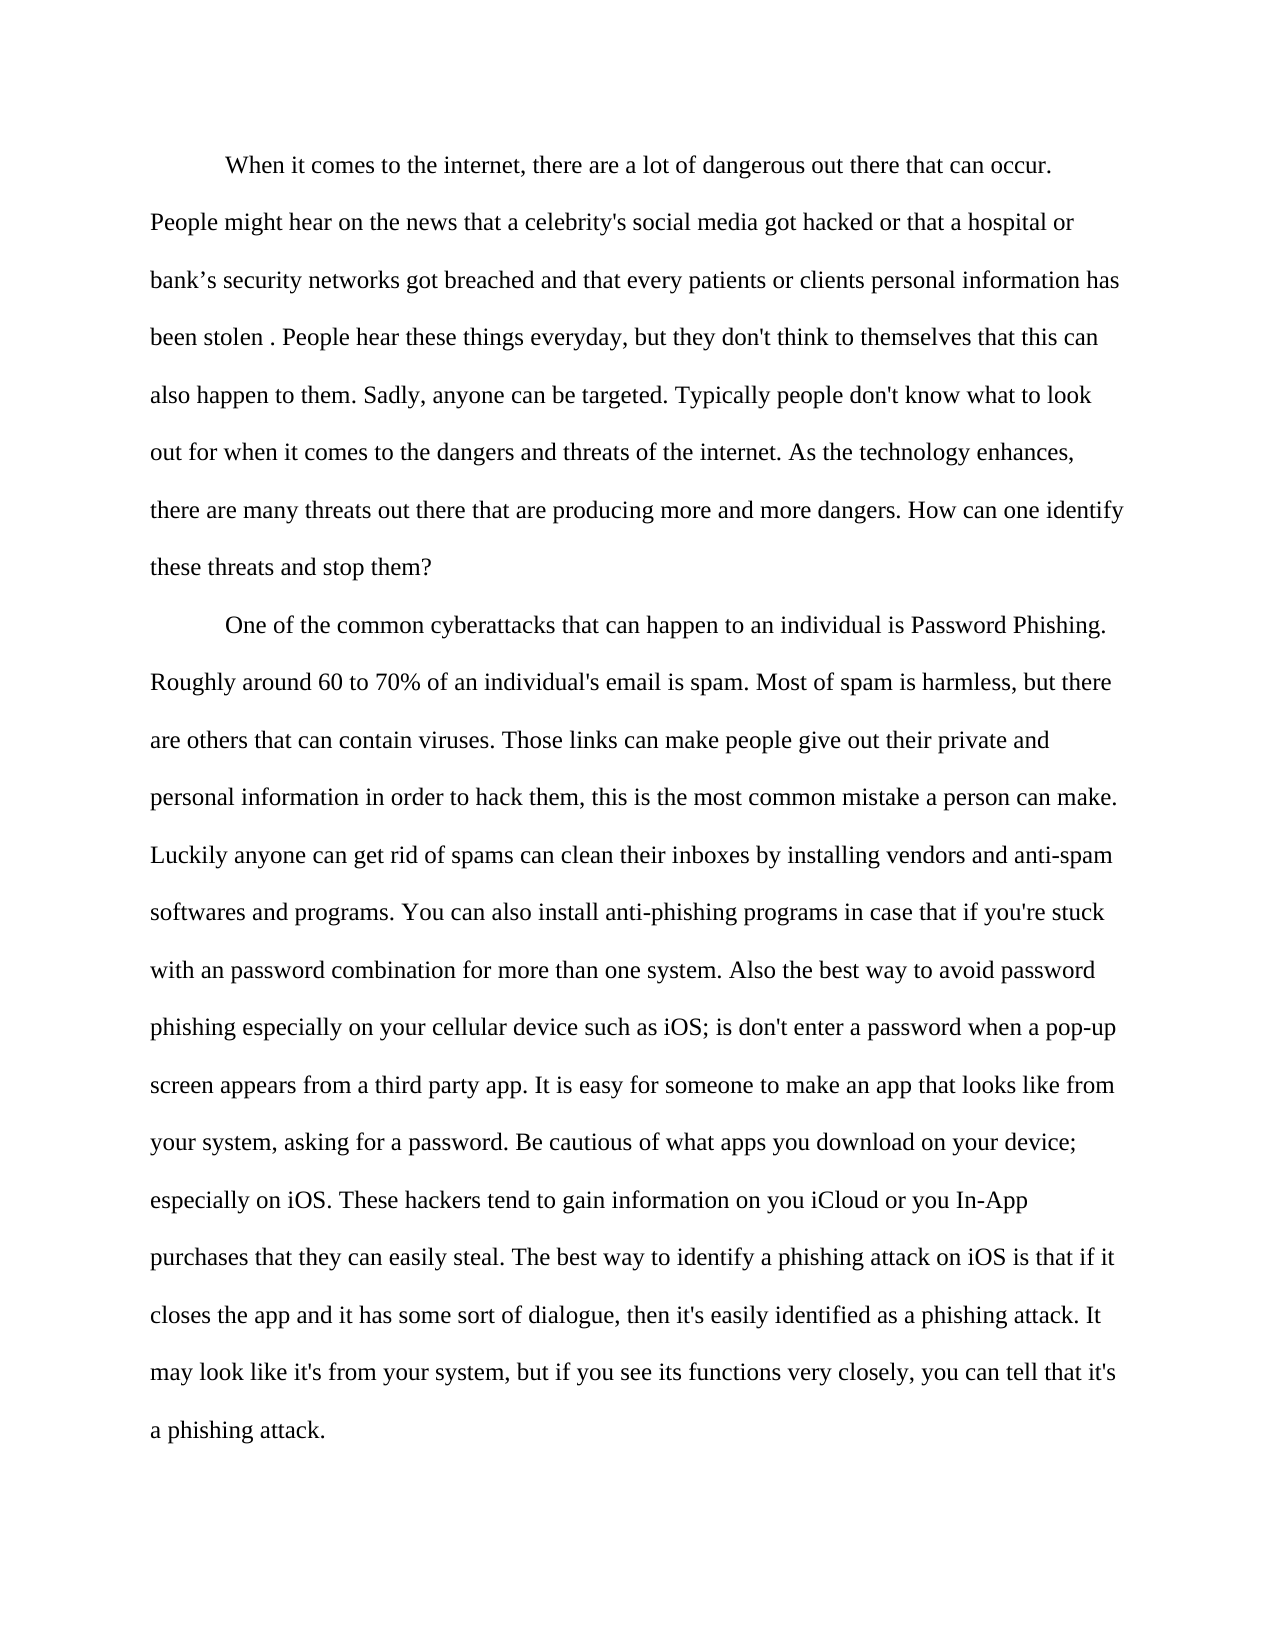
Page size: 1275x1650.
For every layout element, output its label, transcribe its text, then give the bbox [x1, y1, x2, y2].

text When it comes to the internet, there are a lot of dangerous out there that can occur. People might hear on the news that a celebrity's social media got hacked or that a hospital or bank’s security networks got breached and that every patients or clients personal information has been stolen . People hear these things everyday, but they don't think to themselves that this can also happen to them. Sadly, anyone can be targeted. Typically people don't know what to look out for when it comes to the dangers and threats of the internet. As the technology enhances, there are many threats out there that are producing more and more dangers. How can one identify these threats and stop them? [150, 150, 1125, 581]
text One of the common cyberattacks that can happen to an individual is Password Phishing. Roughly around 60 to 70% of an individual's email is spam. Most of spam is harmless, but there are others that can contain viruses. Those links can make people give out their private and personal information in order to hack them, this is the most common mistake a person can make. Luckily anyone can get rid of spams can clean their inboxes by installing vendors and anti-spam softwares and programs. You can also install anti-phishing programs in case that if you're stuck with an password combination for more than one system. Also the best way to avoid password phishing especially on your cellular device such as iOS; is don't enter a password when a pop-up screen appears from a third party app. It is easy for someone to make an app that looks like from your system, asking for a password. Be cautious of what apps you download on your device; especially on iOS. These hackers tend to gain information on you iCloud or you In-App purchases that they can easily steal. The best way to identify a phishing attack on iOS is that if it closes the app and it has some sort of dialogue, then it's easily identified as a phishing attack. It may look like it's from your system, but if you see its functions very closely, you can tell that it's a phishing attack. [150, 610, 1125, 1444]
